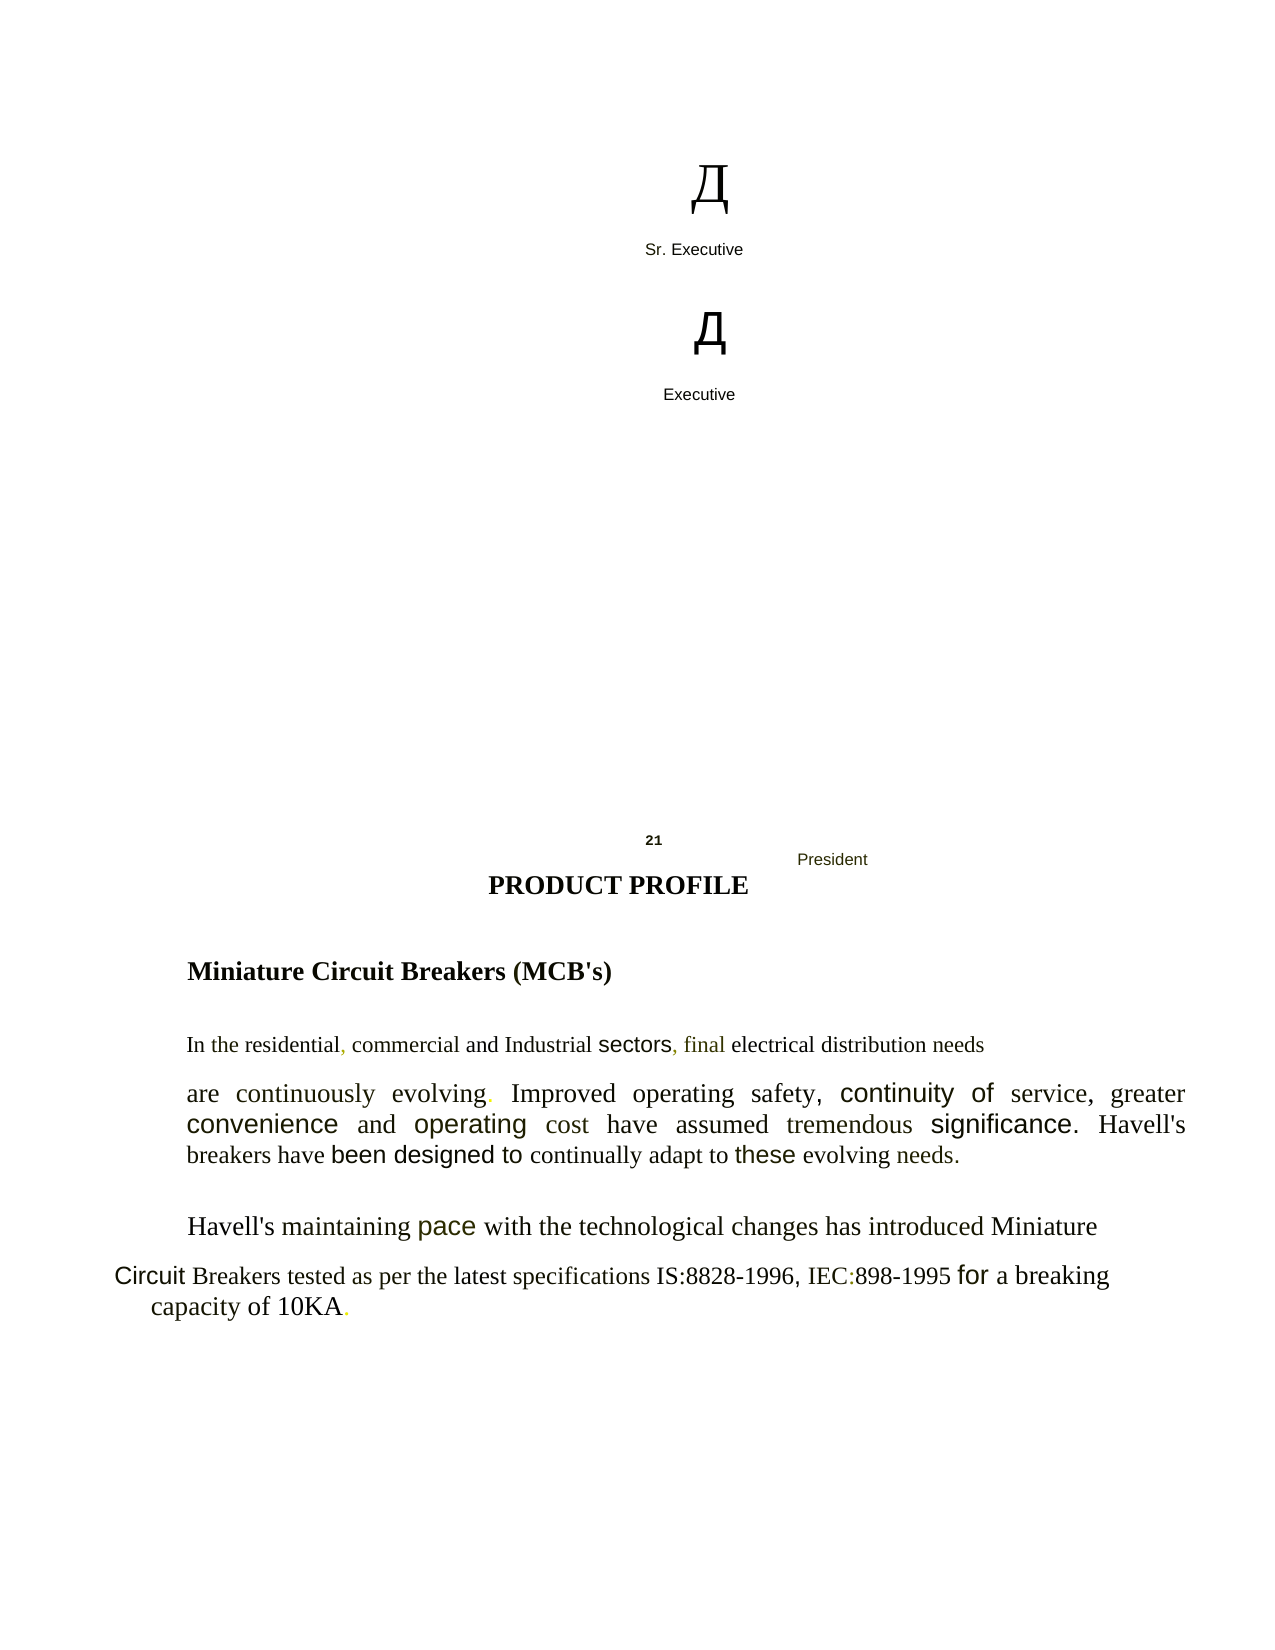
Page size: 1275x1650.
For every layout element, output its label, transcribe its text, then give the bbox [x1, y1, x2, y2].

text Circuit Breakers tested as per the latest specifications IS:8828-1996, IEC:898-1995 for a breaking capacity of 10KA. [114, 1259, 1183, 1322]
text PRODUCT PROFILE [488, 869, 877, 901]
text President [797, 850, 926, 869]
text 21 [645, 834, 707, 850]
text In the residential, commercial and Industrial sectors, final electrical distribution needs [186, 1031, 1184, 1058]
text Д [691, 150, 767, 215]
text Miniature Circuit Breakers (MCB's) [187, 956, 728, 987]
text are continuously evolving. Improved operating safety, continuity of service, greater convenience and operating cost have assumed tremendous significance. Havell's breakers have been designed to continually adapt to these evolving needs. [186, 1077, 1186, 1168]
text Д [694, 300, 764, 355]
text Sr. Executive [645, 240, 807, 259]
text Havell's maintaining pace with the technological changes has introduced Miniature [187, 1210, 1181, 1242]
text Executive [663, 385, 793, 404]
